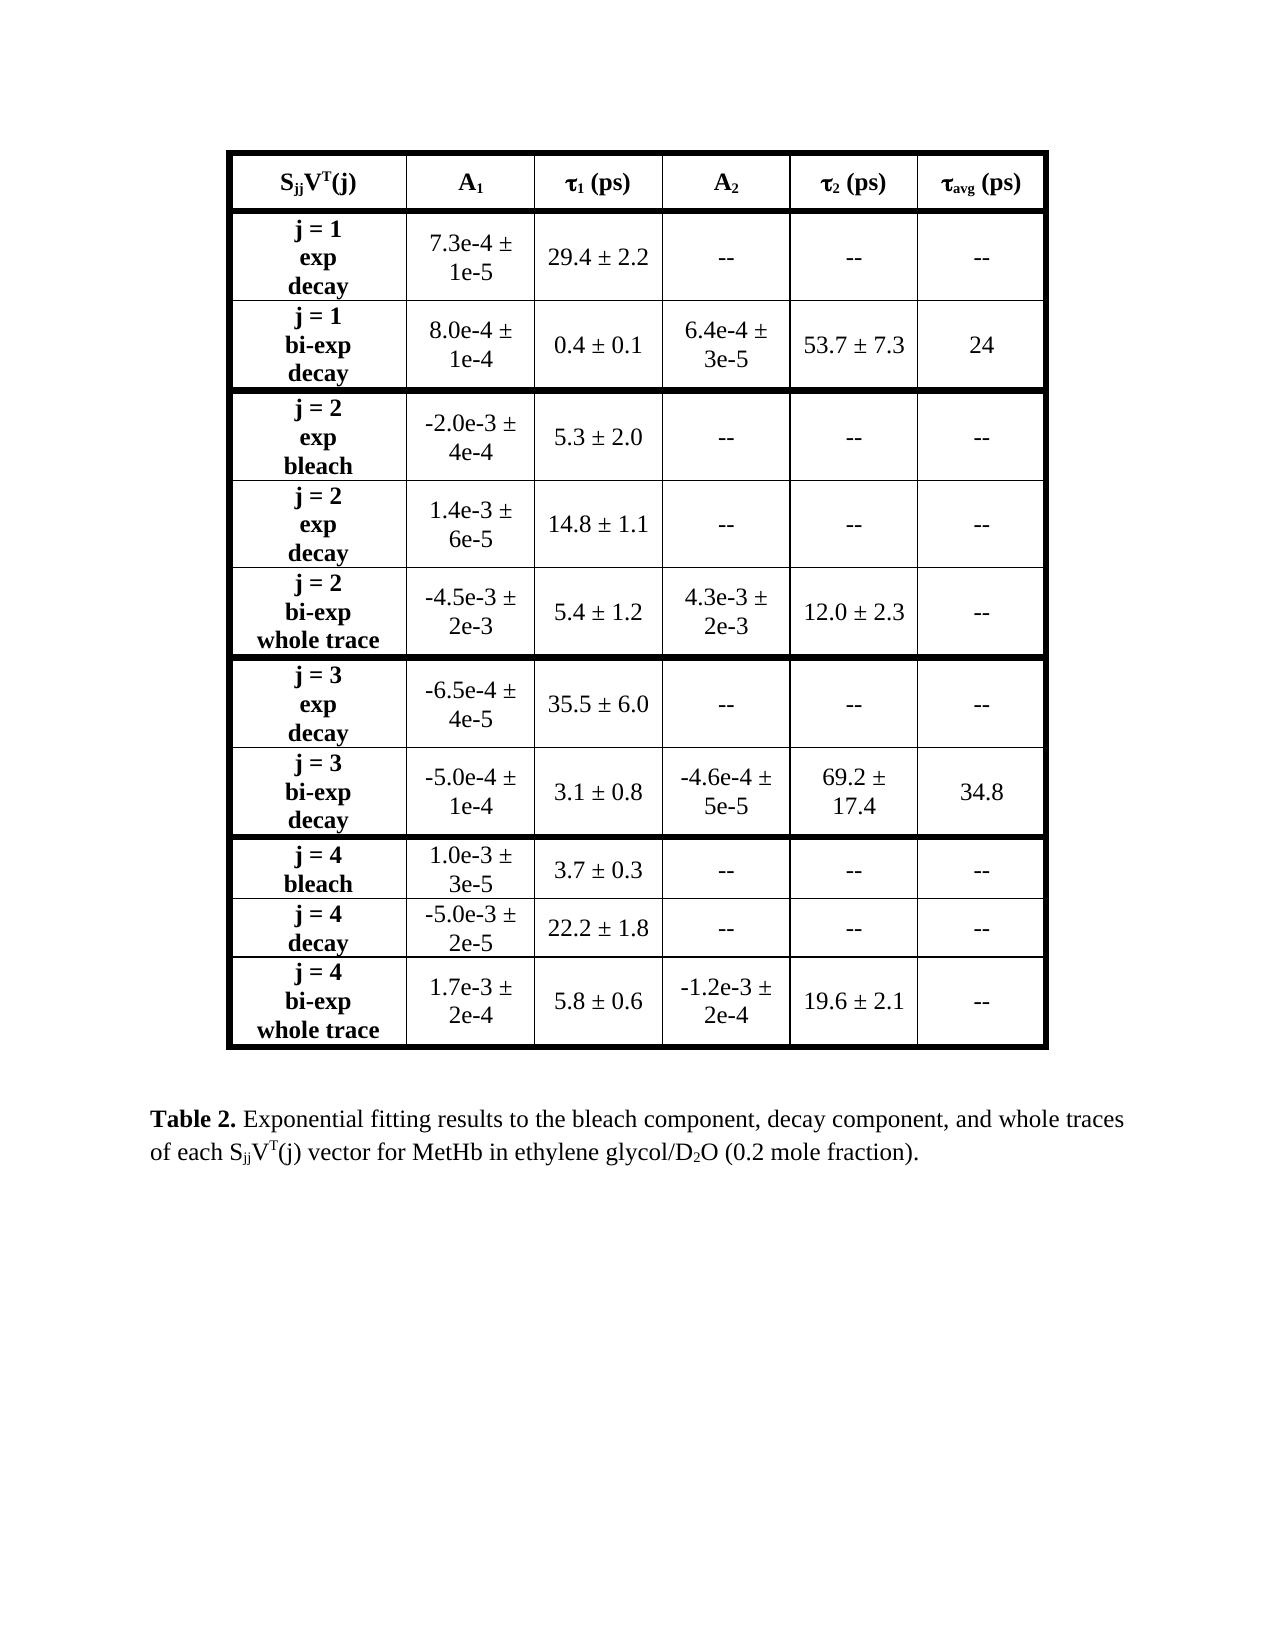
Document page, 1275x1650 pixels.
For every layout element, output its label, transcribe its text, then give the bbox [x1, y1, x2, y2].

table_cell 24 [918, 301, 1043, 387]
table_cell -- [663, 394, 789, 480]
table_header 1 (ps) [535, 156, 662, 207]
table_cell -- [791, 840, 917, 898]
table_cell -- [663, 899, 789, 956]
table_cell -- [663, 481, 789, 567]
table_cell j = 3 exp decay [233, 661, 406, 747]
table_cell -- [918, 214, 1043, 300]
table_cell 4.3e-3 ± 2e-3 [663, 568, 789, 654]
text Table 2. Exponential fitting results to the bleach component, decay component, and whole traces of each SjjVT(j) vector for MetHb in ethylene glycol/D2O (0.2 mole fraction). [150, 1104, 1125, 1166]
table_cell j = 4 decay [233, 899, 406, 956]
table_cell -- [918, 899, 1043, 956]
table_cell 29.4 ± 2.2 [535, 214, 662, 300]
table_cell 35.5 ± 6.0 [535, 661, 662, 747]
table_cell -2.0e-3 ± 4e-4 [407, 394, 534, 480]
table_cell 14.8 ± 1.1 [535, 481, 662, 567]
table_cell -- [663, 214, 789, 300]
table_cell -- [918, 840, 1043, 898]
table_cell -- [918, 958, 1043, 1044]
table_cell j = 2 exp bleach [233, 394, 406, 480]
table_cell 3.1 ± 0.8 [535, 748, 662, 834]
table_header avg (ps) [918, 156, 1043, 207]
table_cell -4.6e-4 ± 5e-5 [663, 748, 789, 834]
table_cell j = 2 exp decay [233, 481, 406, 567]
table_cell 7.3e-4 ± 1e-5 [407, 214, 534, 300]
table_cell 1.0e-3 ± 3e-5 [407, 840, 534, 898]
table_cell 12.0 ± 2.3 [791, 568, 917, 654]
table_header 2 (ps) [791, 156, 917, 207]
table_cell j = 3 bi-exp decay [233, 748, 406, 834]
table_cell 8.0e-4 ± 1e-4 [407, 301, 534, 387]
table_cell j = 1 bi-exp decay [233, 301, 406, 387]
table_cell j = 2 bi-exp whole trace [233, 568, 406, 654]
table_cell -- [791, 661, 917, 747]
table_header SjjVT(j) [233, 156, 406, 207]
table_cell 22.2 ± 1.8 [535, 899, 662, 956]
table_cell 5.8 ± 0.6 [535, 958, 662, 1044]
table_cell -- [791, 214, 917, 300]
table_cell 34.8 [918, 748, 1043, 834]
table_cell 1.7e-3 ± 2e-4 [407, 958, 534, 1044]
table_cell -4.5e-3 ± 2e-3 [407, 568, 534, 654]
table_cell j = 4 bleach [233, 840, 406, 898]
table_cell 1.4e-3 ± 6e-5 [407, 481, 534, 567]
table_cell 6.4e-4 ± 3e-5 [663, 301, 789, 387]
table_cell -5.0e-4 ± 1e-4 [407, 748, 534, 834]
table_cell -- [663, 840, 789, 898]
table_cell -- [791, 394, 917, 480]
table_cell -6.5e-4 ± 4e-5 [407, 661, 534, 747]
table_header A1 [407, 156, 534, 207]
table_cell -1.2e-3 ± 2e-4 [663, 958, 789, 1044]
table_cell 19.6 ± 2.1 [791, 958, 917, 1044]
table_cell 69.2 ± 17.4 [791, 748, 917, 834]
table_cell 3.7 ± 0.3 [535, 840, 662, 898]
table_cell j = 1 exp decay [233, 214, 406, 300]
table_cell -- [918, 661, 1043, 747]
table_cell 5.3 ± 2.0 [535, 394, 662, 480]
table_cell -- [918, 481, 1043, 567]
table_cell 5.4 ± 1.2 [535, 568, 662, 654]
table_cell 53.7 ± 7.3 [791, 301, 917, 387]
table_cell -- [918, 394, 1043, 480]
table_header A2 [663, 156, 789, 207]
table_cell j = 4 bi-exp whole trace [233, 958, 406, 1044]
table_cell -- [918, 568, 1043, 654]
table_cell 0.4 ± 0.1 [535, 301, 662, 387]
table_cell -- [791, 899, 917, 956]
table_cell -- [663, 661, 789, 747]
table_cell -- [791, 481, 917, 567]
table_cell -5.0e-3 ± 2e-5 [407, 899, 534, 956]
